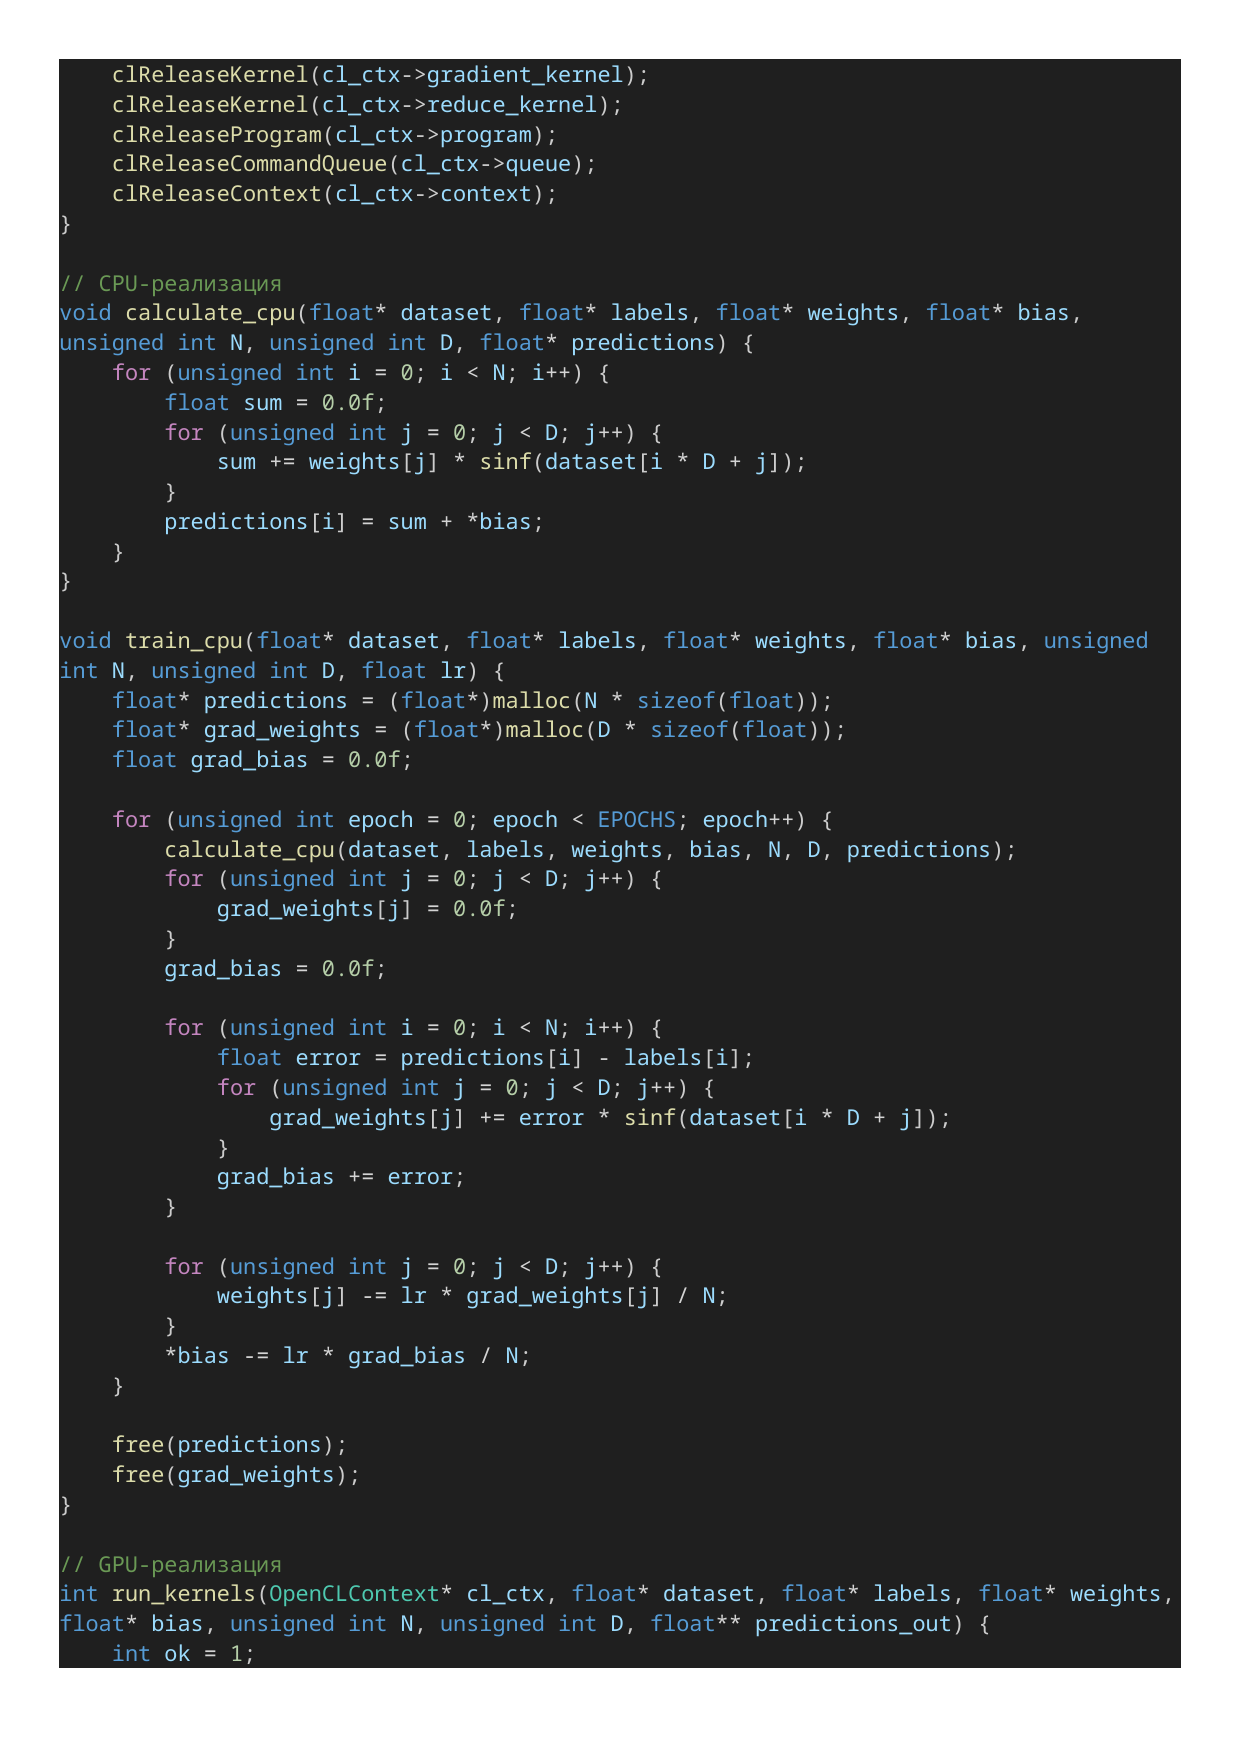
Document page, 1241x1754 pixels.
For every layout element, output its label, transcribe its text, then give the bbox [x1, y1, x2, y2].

text for (unsigned int j = 0; j < D; j++) { [59, 1072, 1181, 1102]
text grad_weights[j] = 0.0f; [59, 893, 1181, 923]
text weights[j] -= lr * grad_weights[j] / N; [59, 1281, 1181, 1310]
text } [59, 476, 1181, 506]
text grad_bias += error; [59, 1161, 1181, 1191]
text float sum = 0.0f; [59, 387, 1181, 417]
text float error = predictions[i] - labels[i]; [59, 1042, 1181, 1072]
text predictions[i] = sum + *bias; [59, 506, 1181, 536]
text } [59, 1191, 1181, 1221]
text *bias -= lr * grad_bias / N; [59, 1340, 1181, 1370]
text float* grad_weights = (float*)malloc(D * sizeof(float)); [59, 714, 1181, 744]
text } [59, 1489, 1181, 1519]
text clReleaseProgram(cl_ctx->program); [59, 119, 1181, 148]
text float grad_bias = 0.0f; [59, 744, 1181, 774]
text int run_kernels(OpenCLContext* cl_ctx, float* dataset, float* labels, float* weights, float* bias, unsigned int N, unsigned int D, float** predictions_out) { [59, 1578, 1181, 1638]
text } [59, 1310, 1181, 1340]
text clReleaseContext(cl_ctx->context); [59, 178, 1181, 208]
text void train_cpu(float* dataset, float* labels, float* weights, float* bias, unsigned int N, unsigned int D, float lr) { [59, 625, 1181, 685]
text } [59, 208, 1181, 238]
text void calculate_cpu(float* dataset, float* labels, float* weights, float* bias, unsigned int N, unsigned int D, float* predictions) { [59, 297, 1181, 357]
text clReleaseKernel(cl_ctx->reduce_kernel); [59, 89, 1181, 119]
text for (unsigned int j = 0; j < D; j++) { [59, 863, 1181, 893]
text } [59, 923, 1181, 953]
text for (unsigned int i = 0; i < N; i++) { [59, 357, 1181, 387]
text free(predictions); [59, 1429, 1181, 1459]
text } [59, 566, 1181, 595]
text clReleaseCommandQueue(cl_ctx->queue); [59, 148, 1181, 178]
text free(grad_weights); [59, 1459, 1181, 1489]
text grad_weights[j] += error * sinf(dataset[i * D + j]); [59, 1102, 1181, 1132]
text } [59, 1132, 1181, 1161]
text float* predictions = (float*)malloc(N * sizeof(float)); [59, 685, 1181, 714]
text // GPU-реализация [59, 1549, 1181, 1578]
text // CPU-реализация [59, 268, 1181, 297]
text for (unsigned int epoch = 0; epoch < EPOCHS; epoch++) { [59, 804, 1181, 834]
text for (unsigned int i = 0; i < N; i++) { [59, 1012, 1181, 1042]
text calculate_cpu(dataset, labels, weights, bias, N, D, predictions); [59, 834, 1181, 863]
text clReleaseKernel(cl_ctx->gradient_kernel); [59, 59, 1181, 89]
text int ok = 1; [59, 1638, 1181, 1668]
text for (unsigned int j = 0; j < D; j++) { [59, 1251, 1181, 1281]
text grad_bias = 0.0f; [59, 953, 1181, 983]
text for (unsigned int j = 0; j < D; j++) { [59, 417, 1181, 446]
text } [59, 1370, 1181, 1400]
text } [59, 536, 1181, 566]
text sum += weights[j] * sinf(dataset[i * D + j]); [59, 446, 1181, 476]
